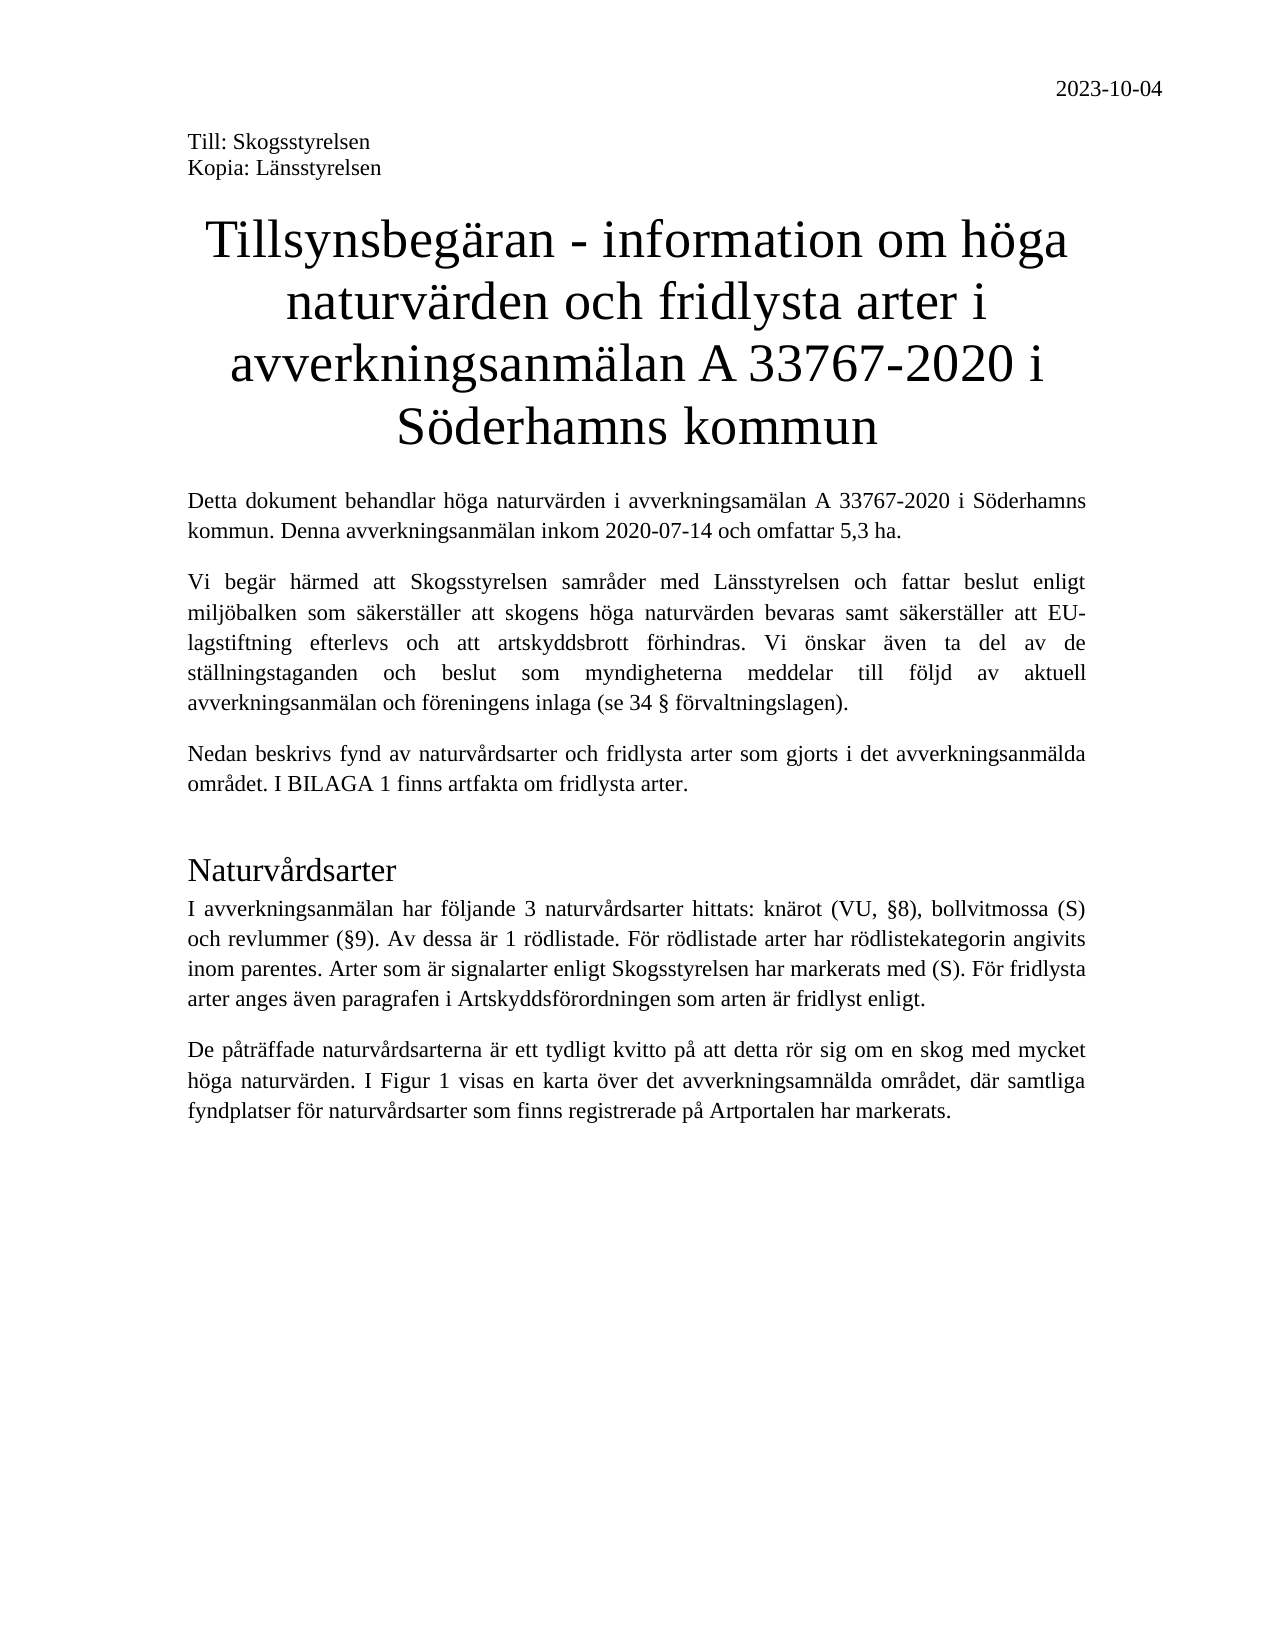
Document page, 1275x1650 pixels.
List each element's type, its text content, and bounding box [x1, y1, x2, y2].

text I avverkningsanmälan har följande 3 naturvårdsarter hittats: knärot (VU, §8), bollvitmossa (S) och revlummer (§9). Av dessa är 1 rödlistade. För rödlistade arter har rödlistekategorin angivits inom parentes. Arter som är signalarter enligt Skogsstyrelsen har markerats med (S). För fridlysta arter anges även paragrafen i Artskyddsförordningen som arten är fridlyst enligt. [187, 895, 1087, 1012]
subtitle Naturvårdsarter [187, 851, 1087, 889]
text Vi begär härmed att Skogsstyrelsen samråder med Länsstyrelsen och fattar beslut enligt miljöbalken som säkerställer att skogens höga naturvärden bevaras samt säkerställer att EU-lagstiftning efterlevs och att artskyddsbrott förhindras. Vi önskar även ta del av de ställningstaganden och beslut som myndigheterna meddelar till följd av aktuell avverkningsanmälan och föreningens inlaga (se 34 § förvaltningslagen). [187, 568, 1087, 716]
title Tillsynsbegäran - information om höga naturvärden och fridlysta arter i avverkningsanmälan A 33767-2020 i Söderhamns kommun [187, 207, 1087, 456]
text De påträffade naturvårdsarterna är ett tydligt kvitto på att detta rör sig om en skog med mycket höga naturvärden. I Figur 1 visas en karta över det avverkningsamnälda området, där samtliga fyndplatser för naturvårdsarter som finns registrerade på Artportalen har markerats. [187, 1036, 1087, 1123]
text Nedan beskrivs fynd av naturvårdsarter och fridlysta arter som gjorts i det avverkningsanmälda området. I BILAGA 1 finns artfakta om fridlysta arter. [187, 740, 1087, 797]
text Detta dokument behandlar höga naturvärden i avverkningsamälan A 33767-2020 i Söderhamns kommun. Denna avverkningsanmälan inkom 2020-07-14 och omfattar 5,3 ha. [187, 487, 1087, 544]
